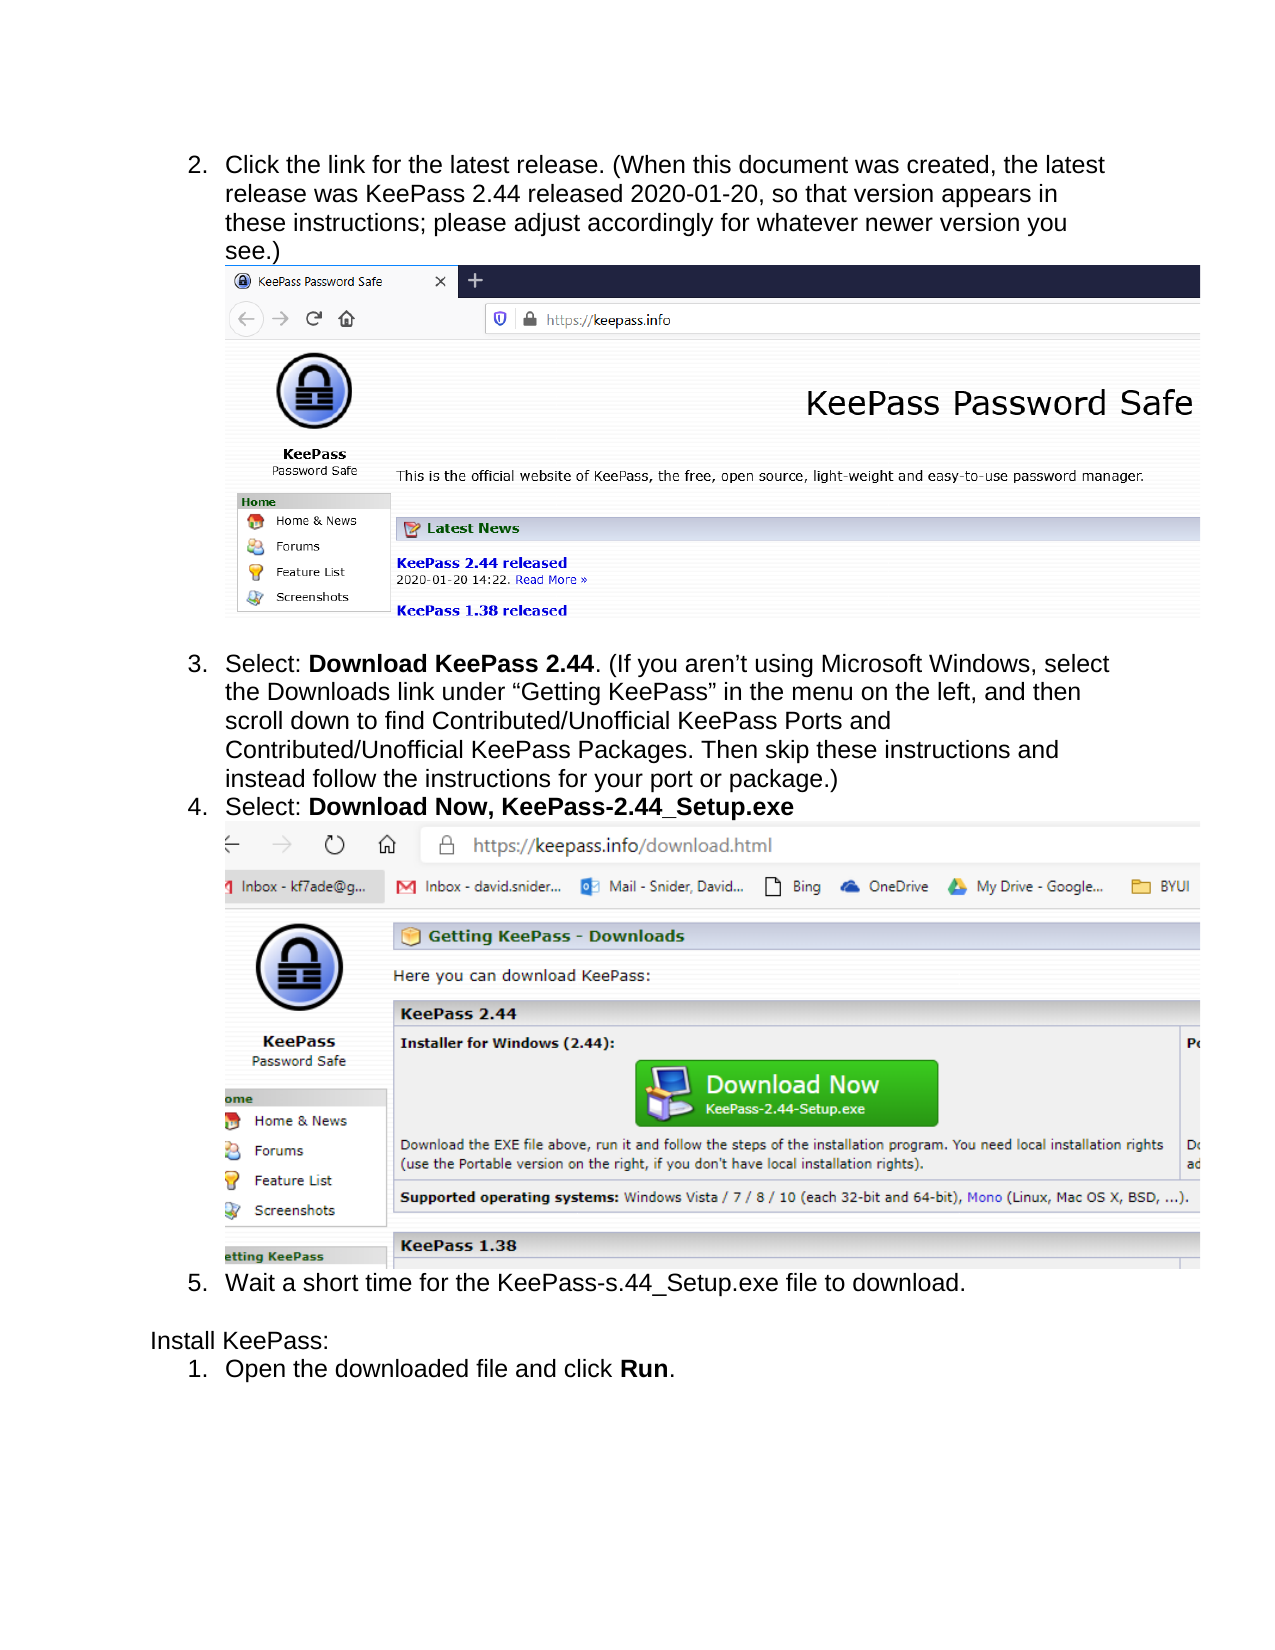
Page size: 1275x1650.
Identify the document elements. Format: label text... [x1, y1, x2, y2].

picture [225, 265, 1200, 620]
list Select: Download KeePass 2.44. (If you aren’t using Microsoft Windows, select the Downloads link under “Getting KeePass” in the menu on the left, and then scroll down to find Contributed/Unofficial KeePass Ports and Contributed/Unofficial KeePass Packages. Then skip these instructions and instead follow the instructions for your port or package.) [187, 649, 1125, 792]
list Wait a short time for the KeePass-s.44_Setup.exe file to download. [187, 1268, 1125, 1297]
picture [225, 821, 1200, 1269]
list Select: Download Now, KeePass-2.44_Setup.exe [187, 792, 1125, 821]
list Install KeePass: [150, 1326, 1125, 1354]
list Open the downloaded file and click Run. [187, 1354, 1125, 1383]
